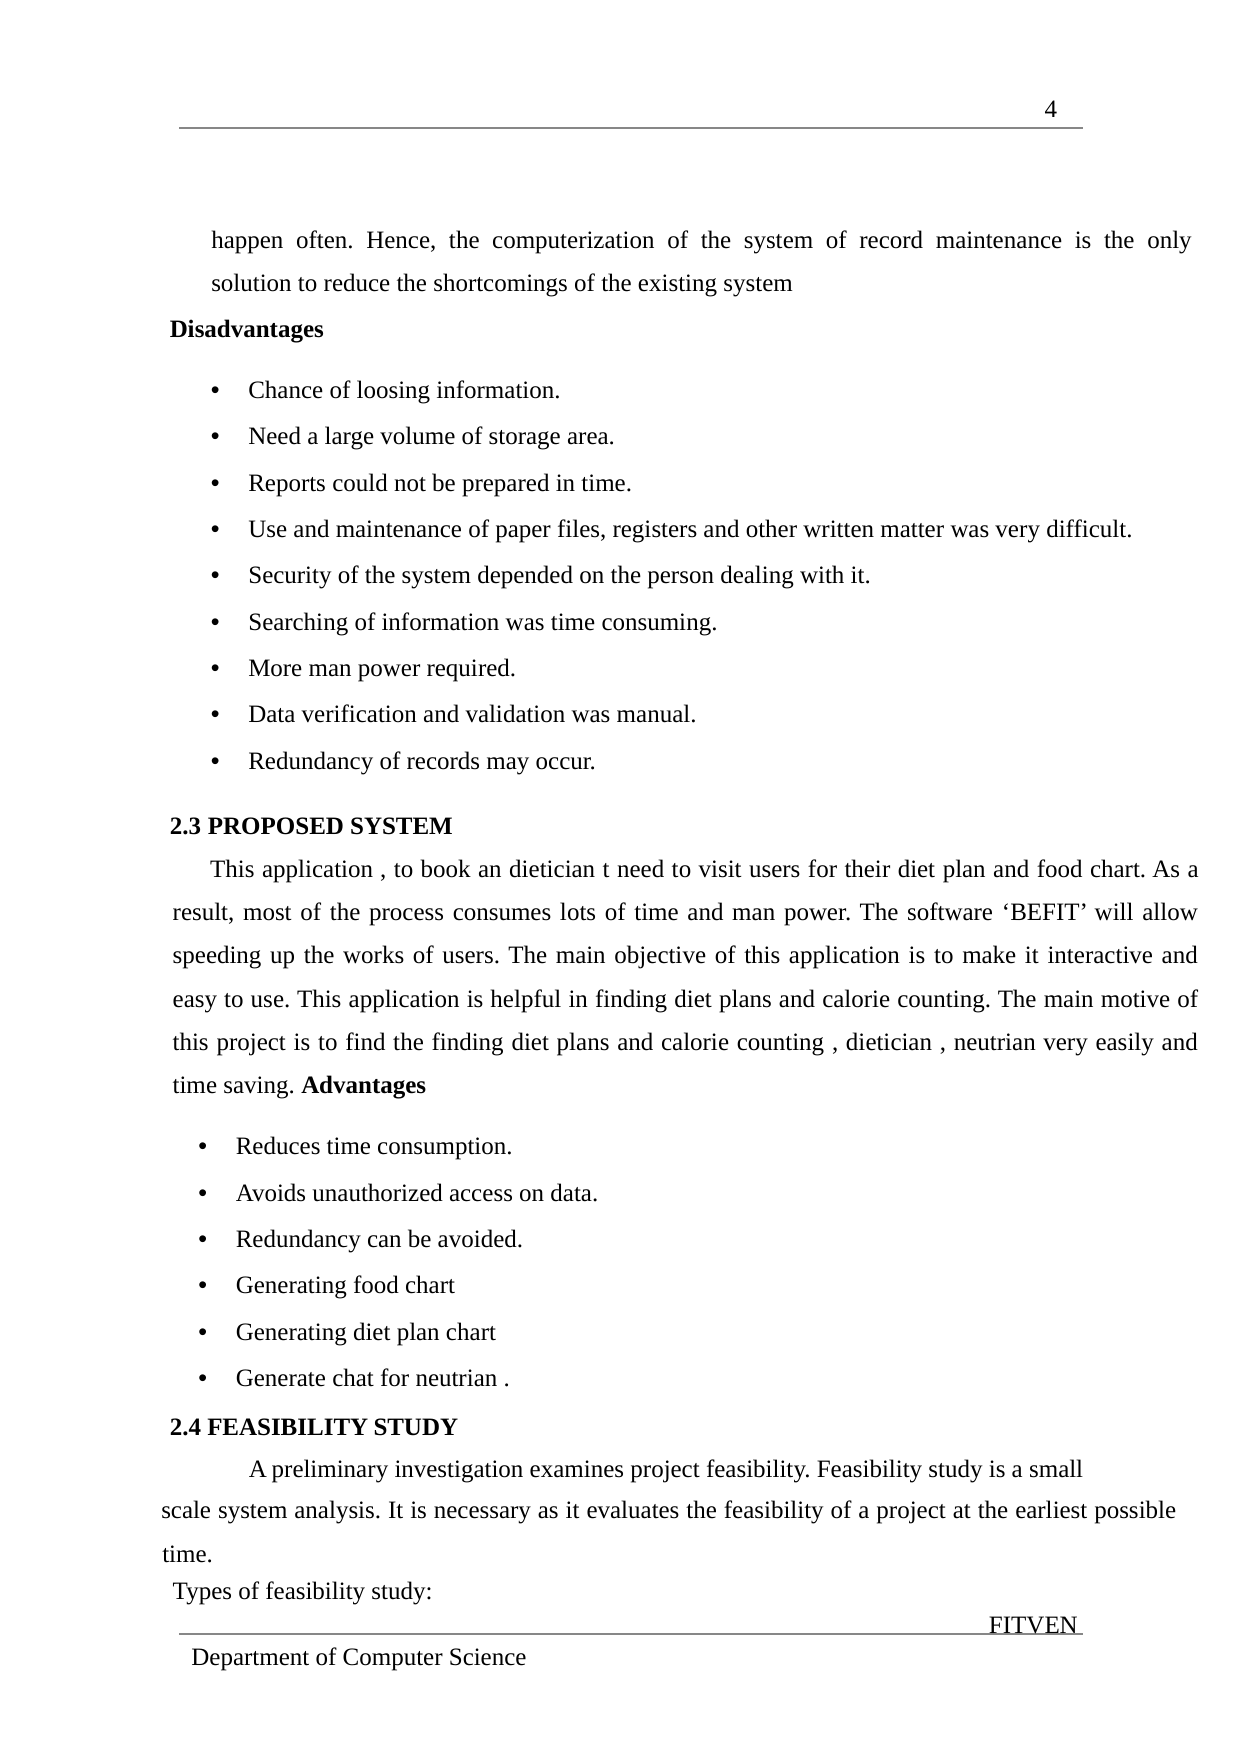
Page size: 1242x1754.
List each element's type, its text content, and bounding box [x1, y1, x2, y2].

text Types of feasibility study: [172, 1576, 1238, 1605]
list Data verification and validation was manual. [211, 699, 1238, 728]
list Generating diet plan chart [198, 1317, 1238, 1346]
list Generating food chart [198, 1270, 1238, 1299]
subtitle 2.4 FEASIBILITY STUDY [169, 1412, 1240, 1441]
list Chance of loosing information. [211, 375, 1238, 404]
list Redundancy of records may occur. [211, 746, 1238, 775]
list Reports could not be prepared in time. [211, 468, 1238, 497]
list Use and maintenance of paper files, registers and other written matter was very difficult. [211, 514, 1238, 543]
list Generate chat for neutrian . [198, 1363, 1238, 1392]
list Need a large volume of storage area. [211, 421, 1238, 450]
list More man power required. [211, 653, 1238, 682]
subtitle 2.3 PROPOSED SYSTEM [169, 811, 1240, 840]
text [210, 225, 1192, 297]
text scale system analysis. It is necessary as it evaluates the feasibility of a project at the earliest possible time. [161, 1495, 1178, 1571]
subtitle Disadvantages [169, 314, 1240, 343]
list Reduces time consumption. [198, 1131, 1238, 1160]
text This application , to book an dietician t need to visit users for their diet plan and food chart. As a result, most of the process consumes lots of time and man power. The software ‘BEFIT’ will allow speeding up the works of users. The main objective of this application is to make it interactive and easy to use. This application is helpful in finding diet plans and calorie counting. The main motive of this project is to find the finding diet plans and calorie counting , dietician , neutrian very easily and time saving. Advantages [172, 854, 1200, 1099]
text A preliminary investigation examines project feasibility. Feasibility study is a small [248, 1454, 1238, 1483]
list Security of the system depended on the person dealing with it. [211, 560, 1238, 589]
list Redundancy can be avoided. [198, 1224, 1238, 1253]
list Avoids unauthorized access on data. [198, 1178, 1238, 1206]
list Searching of information was time consuming. [211, 607, 1238, 636]
